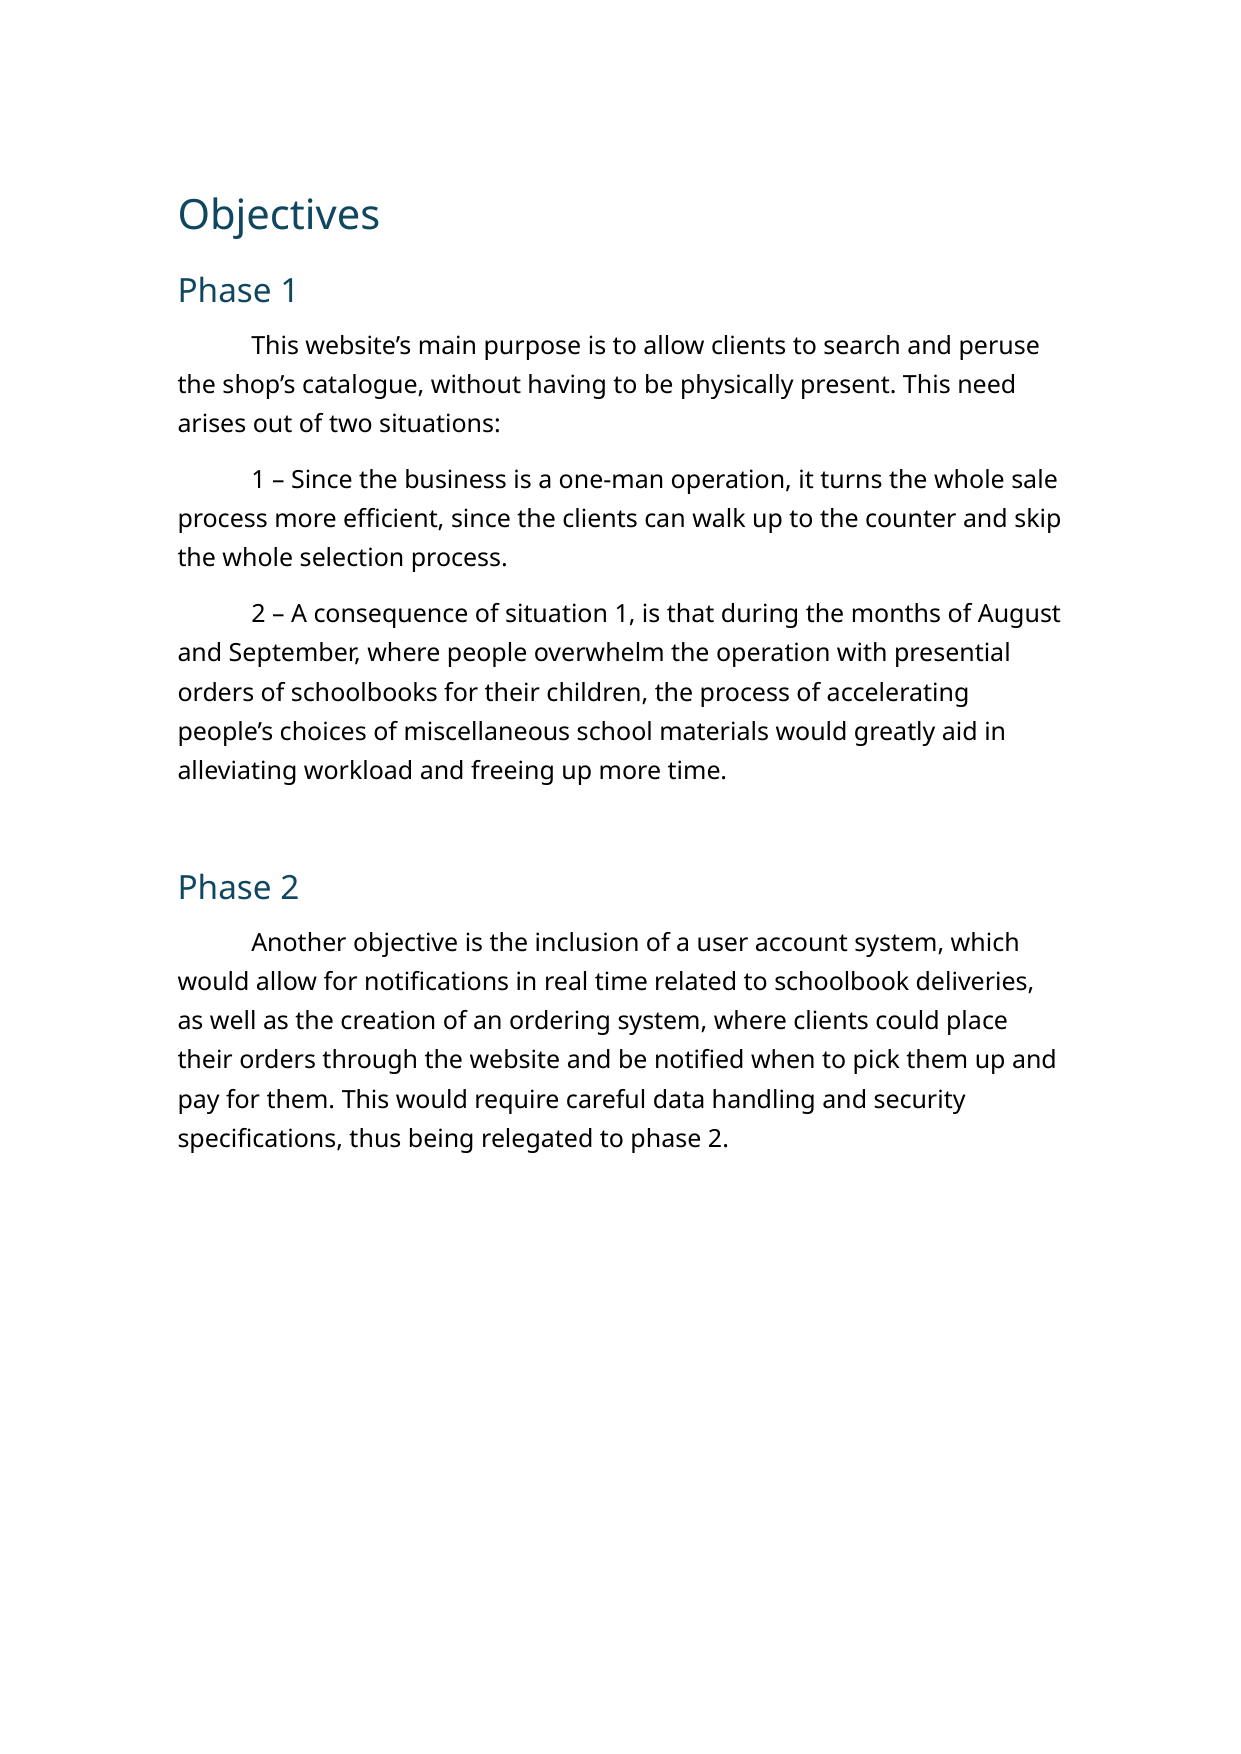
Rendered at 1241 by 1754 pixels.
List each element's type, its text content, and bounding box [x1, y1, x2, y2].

subtitle Phase 2 [177, 864, 1063, 909]
text 2 – A consequence of situation 1, is that during the months of August and September, where people overwhelm the operation with presential orders of schoolbooks for their children, the process of accelerating people’s choices of miscellaneous school materials would greatly aid in alleviating workload and freeing up more time. [177, 596, 1063, 787]
subtitle Phase 1 [177, 267, 1063, 312]
text 1 – Since the business is a one-man operation, it turns the whole sale process more efficient, since the clients can walk up to the counter and skip the whole selection process. [177, 462, 1063, 574]
text Another objective is the inclusion of a user account system, which would allow for notifications in real time related to schoolbook deliveries, as well as the creation of an ordering system, where clients could place their orders through the website and be notified when to pick them up and pay for them. This would require careful data handling and security specifications, thus being relegated to phase 2. [177, 925, 1063, 1154]
text This website’s main purpose is to allow clients to search and peruse the shop’s catalogue, without having to be physically present. This need arises out of two situations: [177, 327, 1063, 440]
subtitle Objectives [177, 185, 1063, 242]
